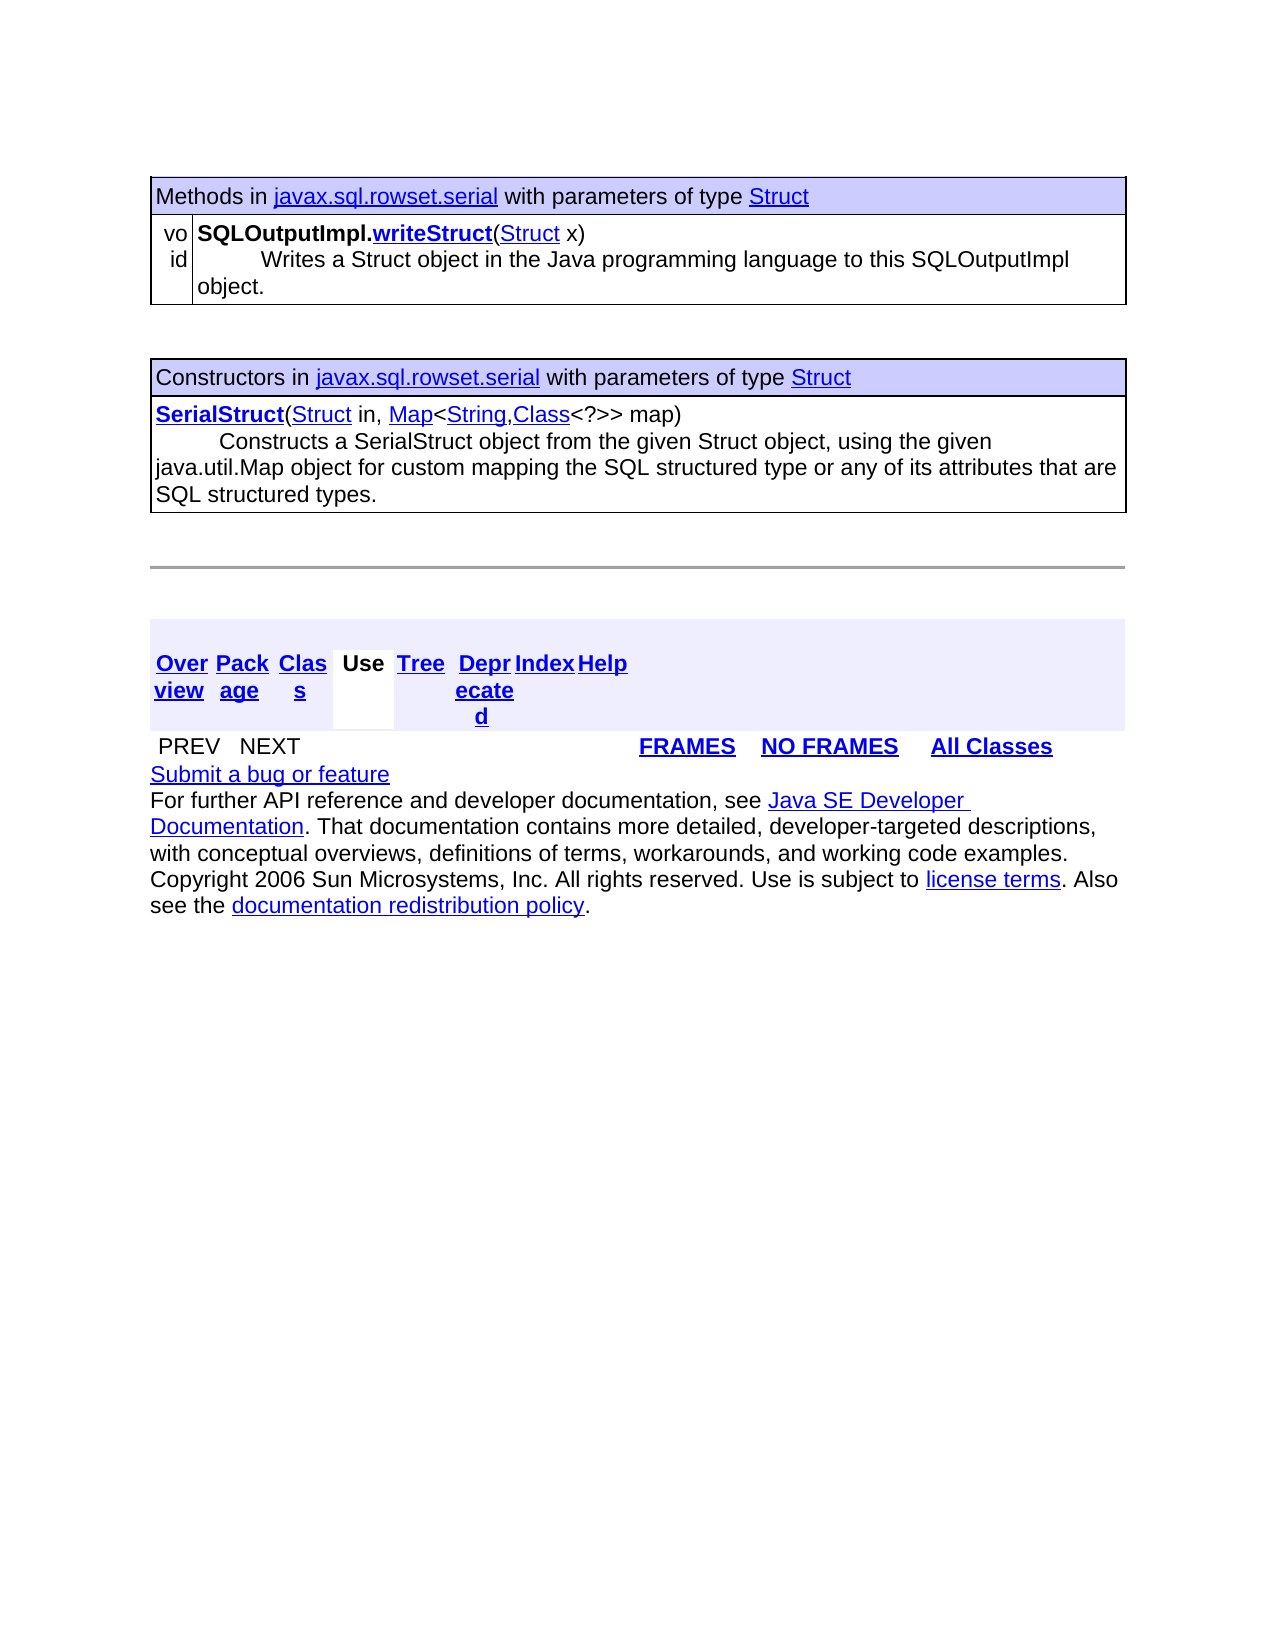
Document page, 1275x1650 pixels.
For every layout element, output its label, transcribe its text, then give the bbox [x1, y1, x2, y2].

table_cell void [152, 215, 192, 304]
table_cell PREV NEXT [150, 731, 637, 761]
table_cell SQLOutputImpl.writeStruct(Struct x) Writes a Struct object in the Java programming language to this SQLOutputImpl object. [193, 215, 1125, 304]
table_header [150, 619, 1125, 731]
table_header Constructors in javax.sql.rowset.serial with parameters of type Struct [152, 360, 1125, 395]
table_header Methods in javax.sql.rowset.serial with parameters of type Struct [152, 178, 1125, 214]
text For further API reference and developer documentation, see Java SE Developer Documentation. That documentation contains more detailed, developer-targeted descriptions, with conceptual overviews, definitions of terms, workarounds, and working code examples. [150, 787, 1125, 866]
table_cell SerialStruct(Struct in, Map<String,Class<?>> map) Constructs a SerialStruct object from the given Struct object, using the given java.util.Map object for custom mapping the SQL structured type or any of its attributes that are SQL structured types. [152, 397, 1125, 512]
text Copyright 2006 Sun Microsystems, Inc. All rights reserved. Use is subject to license terms. Also see the documentation redistribution policy. [150, 866, 1125, 919]
table_cell FRAMES NO FRAMES All Classes [638, 731, 1125, 761]
text Submit a bug or feature [150, 761, 1125, 787]
